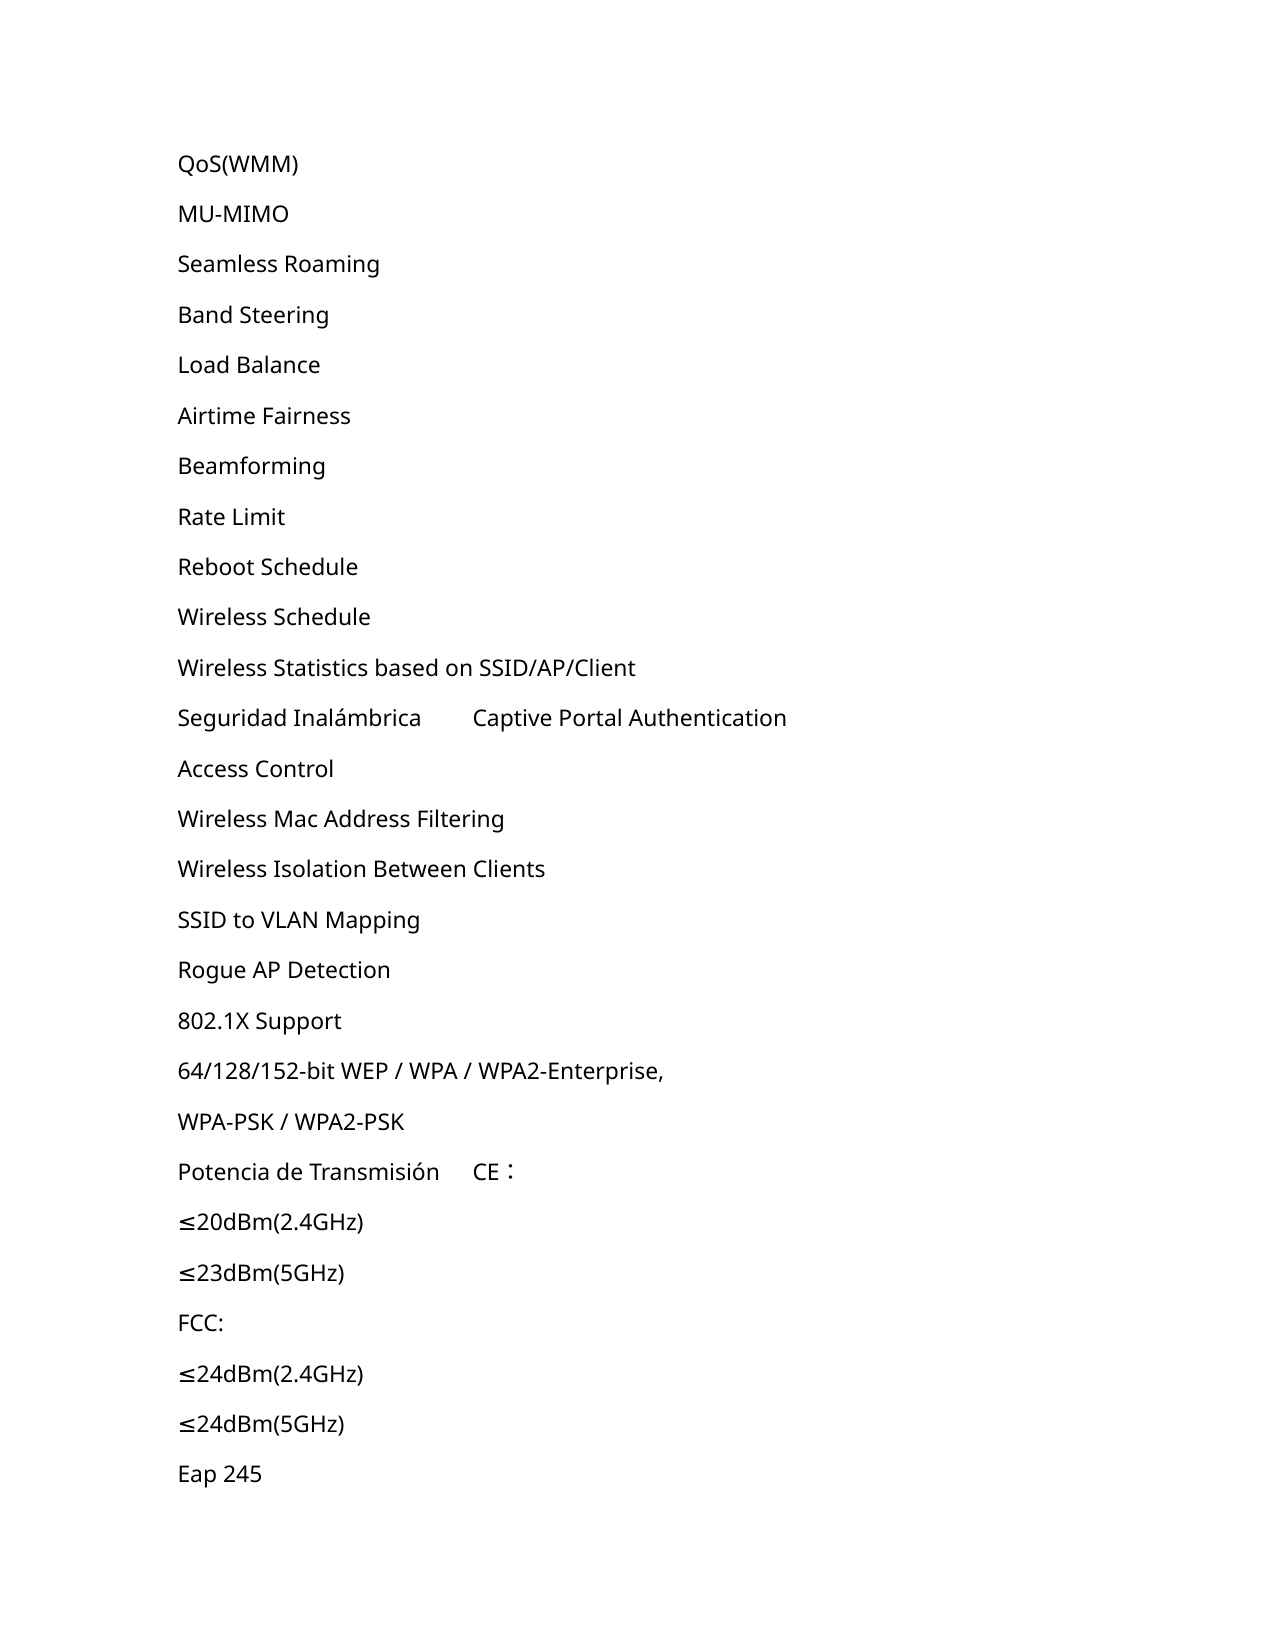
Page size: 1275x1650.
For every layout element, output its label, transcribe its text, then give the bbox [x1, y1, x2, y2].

text ≤24dBm(2.4GHz) [177, 1358, 1098, 1389]
text Seamless Roaming [177, 248, 1098, 280]
text Load Balance [177, 349, 1098, 381]
text QoS(WMM) [177, 148, 1098, 179]
text 64/128/152-bit WEP / WPA / WPA2-Enterprise, [177, 1055, 1098, 1086]
text Rate Limit [177, 501, 1098, 532]
text WPA-PSK / WPA2-PSK [177, 1106, 1098, 1137]
text ≤23dBm(5GHz) [177, 1257, 1098, 1288]
text Wireless Mac Address Filtering [177, 803, 1098, 834]
text ≤20dBm(2.4GHz) [177, 1206, 1098, 1238]
text Airtime Fairness [177, 400, 1098, 431]
text Eap 245 [177, 1458, 1098, 1490]
text Rogue AP Detection [177, 954, 1098, 986]
text Seguridad Inalámbrica Captive Portal Authentication [177, 702, 1098, 733]
text Wireless Statistics based on SSID/AP/Client [177, 652, 1098, 683]
text Reboot Schedule [177, 551, 1098, 582]
text FCC: [177, 1307, 1098, 1338]
text ≤24dBm(5GHz) [177, 1408, 1098, 1439]
text Wireless Schedule [177, 601, 1098, 633]
text SSID to VLAN Mapping [177, 904, 1098, 935]
text 802.1X Support [177, 1005, 1098, 1036]
text MU-MIMO [177, 198, 1098, 229]
text Potencia de Transmisión CE： [177, 1156, 1098, 1187]
text Access Control [177, 753, 1098, 784]
text Beamforming [177, 450, 1098, 481]
text Band Steering [177, 299, 1098, 330]
text Wireless Isolation Between Clients [177, 853, 1098, 885]
